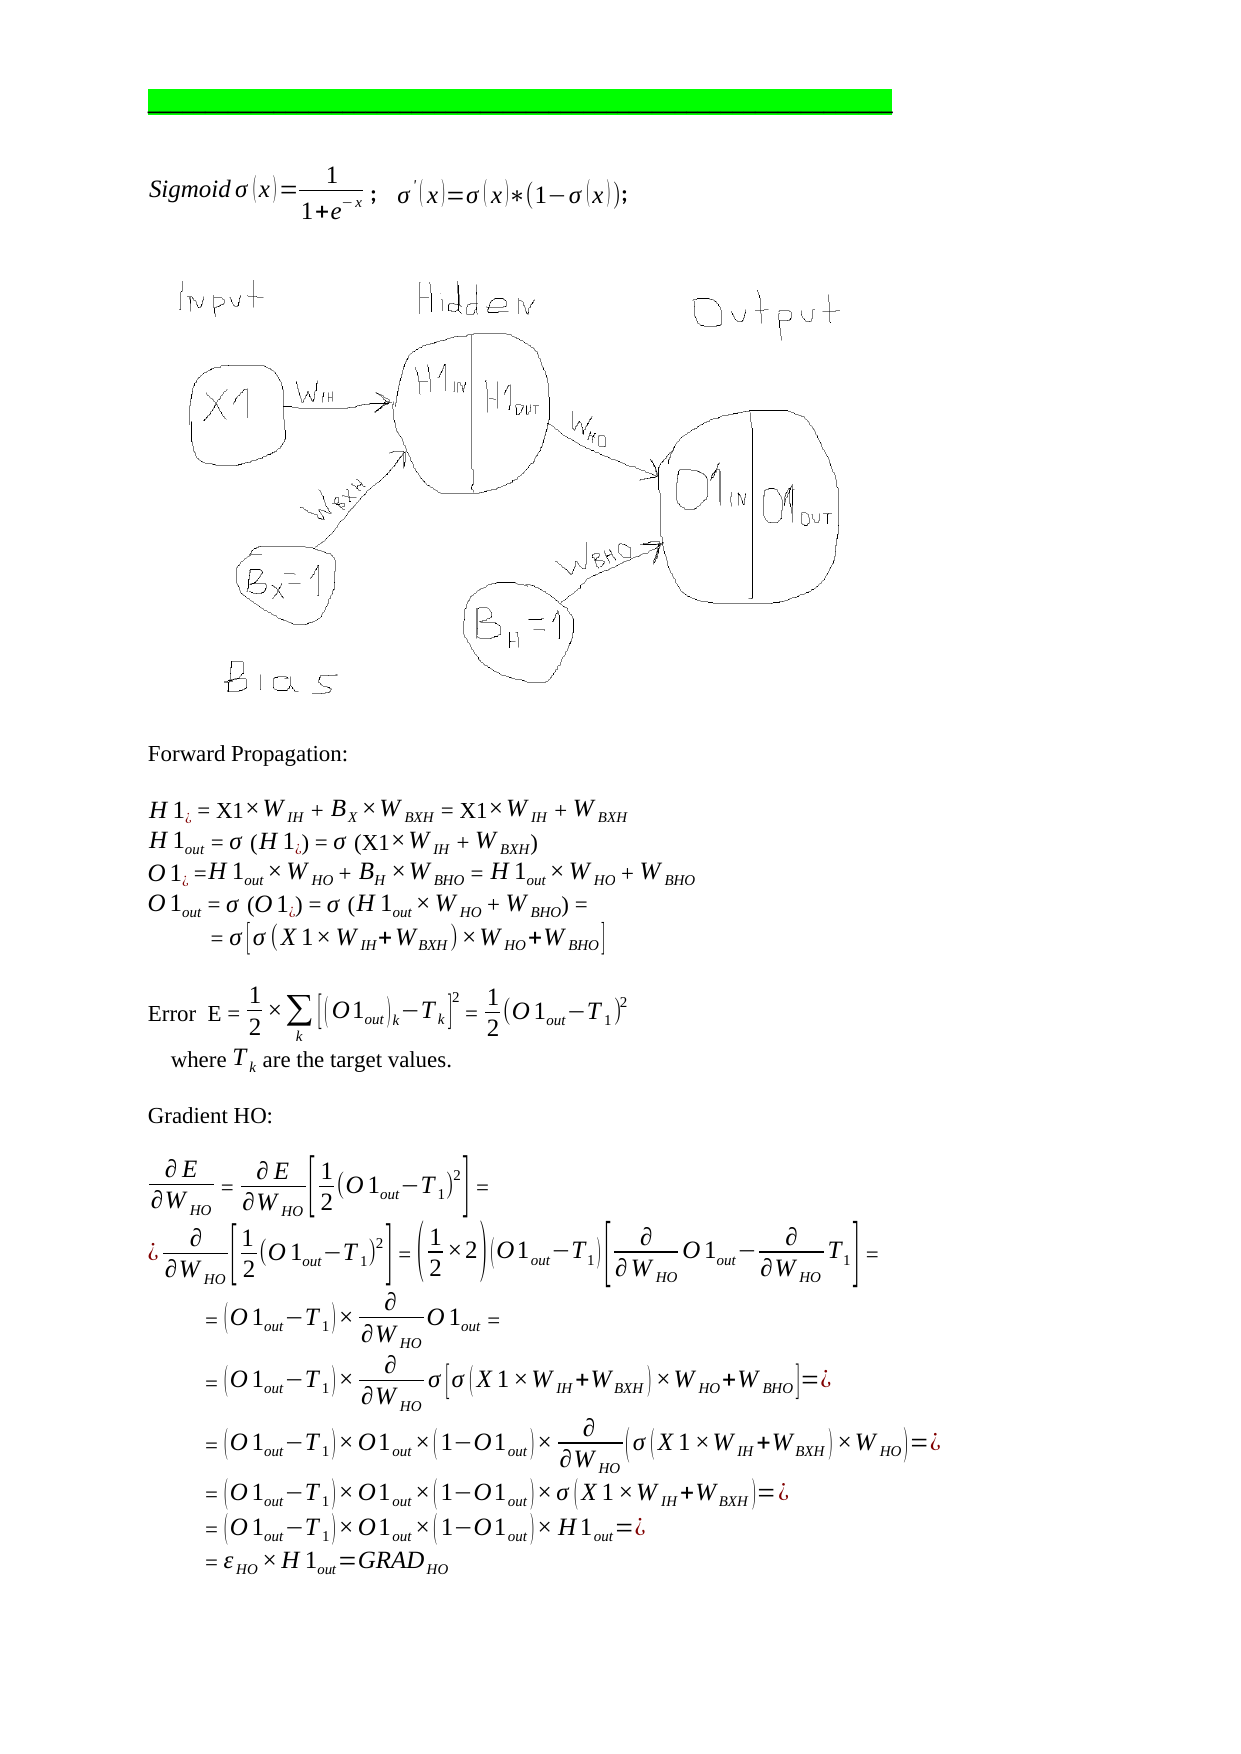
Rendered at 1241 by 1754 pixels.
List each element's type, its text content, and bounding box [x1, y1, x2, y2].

text = () = (X1 + ) [148, 826, 1152, 858]
text _________________________________________________________________ [148, 88, 1152, 115]
text where are the target values. [148, 1044, 1152, 1075]
text = [148, 1477, 1152, 1512]
text ; ; [148, 162, 1152, 224]
text = + = + [148, 858, 1152, 889]
text = = [148, 1289, 1152, 1352]
picture [147, 271, 886, 741]
text = () = ( + ) = [148, 889, 1152, 921]
text Gradient HO: [148, 1102, 1152, 1128]
text = = [148, 1220, 1152, 1289]
text Error E = = [148, 982, 1152, 1044]
text = [148, 1352, 1152, 1414]
text = [148, 1546, 1152, 1578]
text Forward Propagation: [148, 741, 1152, 767]
text = [148, 1414, 1152, 1477]
text = [148, 1512, 1152, 1546]
text = = [148, 1154, 1152, 1220]
text = X1 + = X1 + [148, 795, 1152, 826]
text = [148, 921, 1152, 956]
